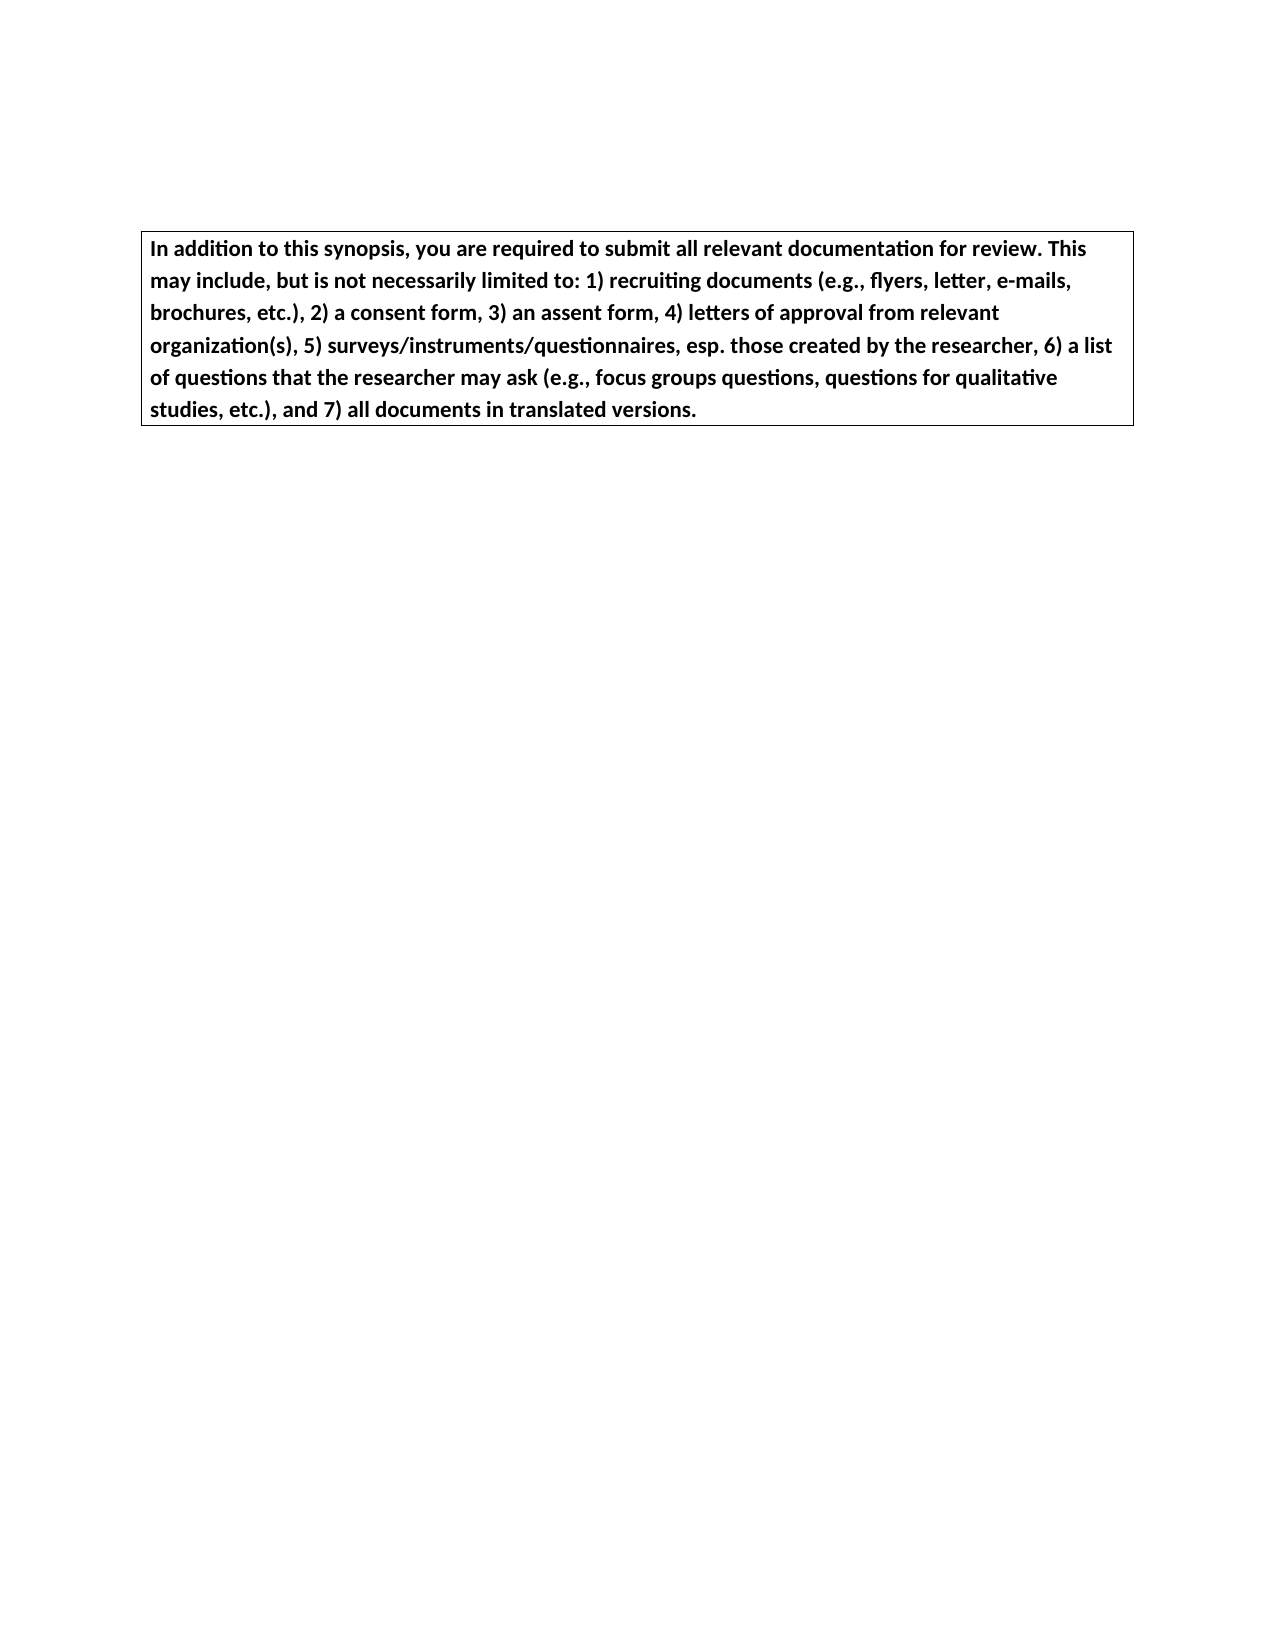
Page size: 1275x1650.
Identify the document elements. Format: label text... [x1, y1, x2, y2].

text In addition to this synopsis, you are required to submit all relevant documentation for review. This may include, but is not necessarily limited to: 1) recruiting documents (e.g., flyers, letter, e-mails, brochures, etc.), 2) a consent form, 3) an assent form, 4) letters of approval from relevant organization(s), 5) surveys/instruments/questionnaires, esp. those created by the researcher, 6) a list of questions that the researcher may ask (e.g., focus groups questions, questions for qualitative studies, etc.), and 7) all documents in translated versions. [142, 232, 1133, 425]
